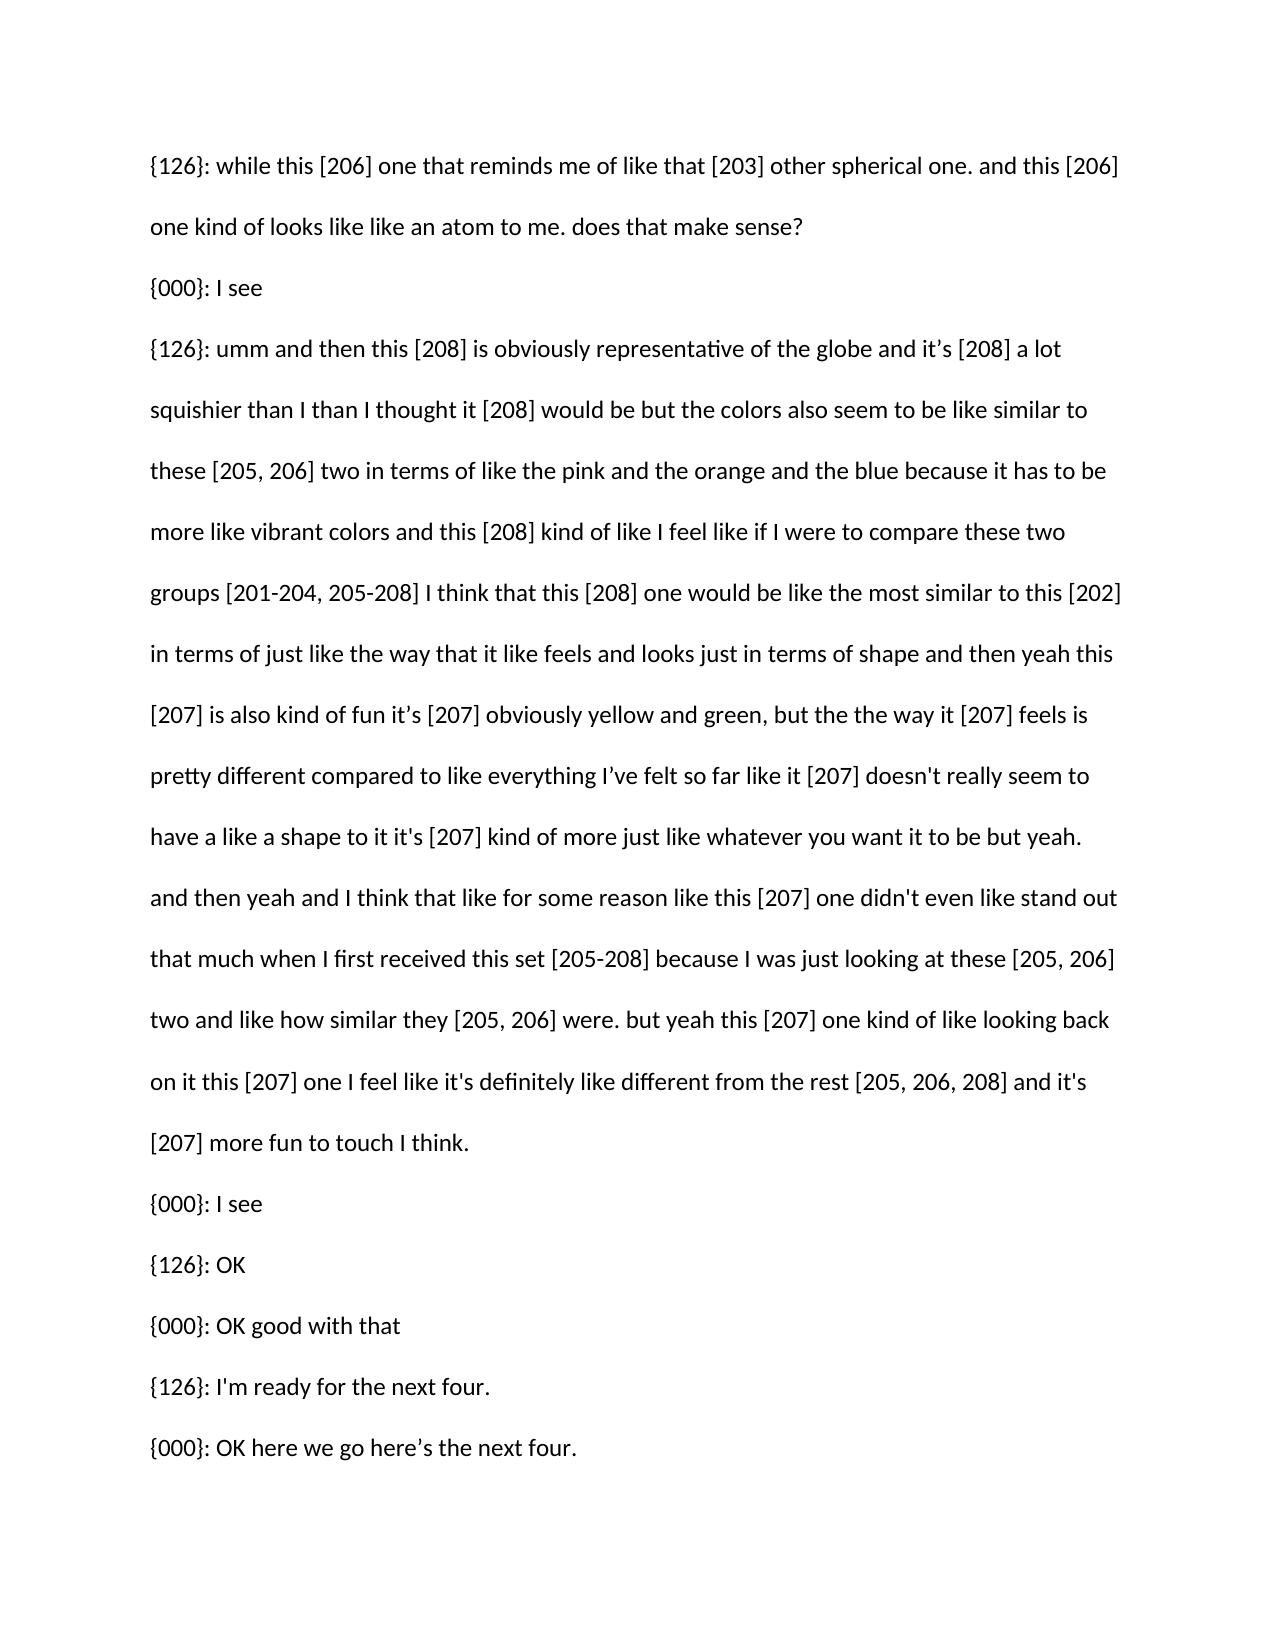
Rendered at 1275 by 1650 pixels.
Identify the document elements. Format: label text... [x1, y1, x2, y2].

text {126}: while this [206] one that reminds me of like that [203] other spherical one. and this [206] one kind of looks like like an atom to me. does that make sense? [150, 150, 1125, 242]
text {000}: I see [150, 1188, 1125, 1218]
text {000}: I see [150, 272, 1125, 303]
text {000}: OK good with that [150, 1310, 1125, 1340]
text {126}: OK [150, 1249, 1125, 1279]
text {000}: OK here we go here’s the next four. [150, 1432, 1125, 1462]
text {126}: I'm ready for the next four. [150, 1371, 1125, 1401]
text {126}: umm and then this [208] is obviously representative of the globe and it’s [208] a lot squishier than I than I thought it [208] would be but the colors also seem to be like similar to these [205, 206] two in terms of like the pink and the orange and the blue because it has to be more like vibrant colors and this [208] kind of like I feel like if I were to compare these two groups [201-204, 205-208] I think that this [208] one would be like the most similar to this [202] in terms of just like the way that it like feels and looks just in terms of shape and then yeah this [207] is also kind of fun it’s [207] obviously yellow and green, but the the way it [207] feels is pretty different compared to like everything I’ve felt so far like it [207] doesn't really seem to have a like a shape to it it's [207] kind of more just like whatever you want it to be but yeah. and then yeah and I think that like for some reason like this [207] one didn't even like stand out that much when I first received this set [205-208] because I was just looking at these [205, 206] two and like how similar they [205, 206] were. but yeah this [207] one kind of like looking back on it this [207] one I feel like it's definitely like different from the rest [205, 206, 208] and it's [207] more fun to touch I think. [150, 333, 1125, 1157]
